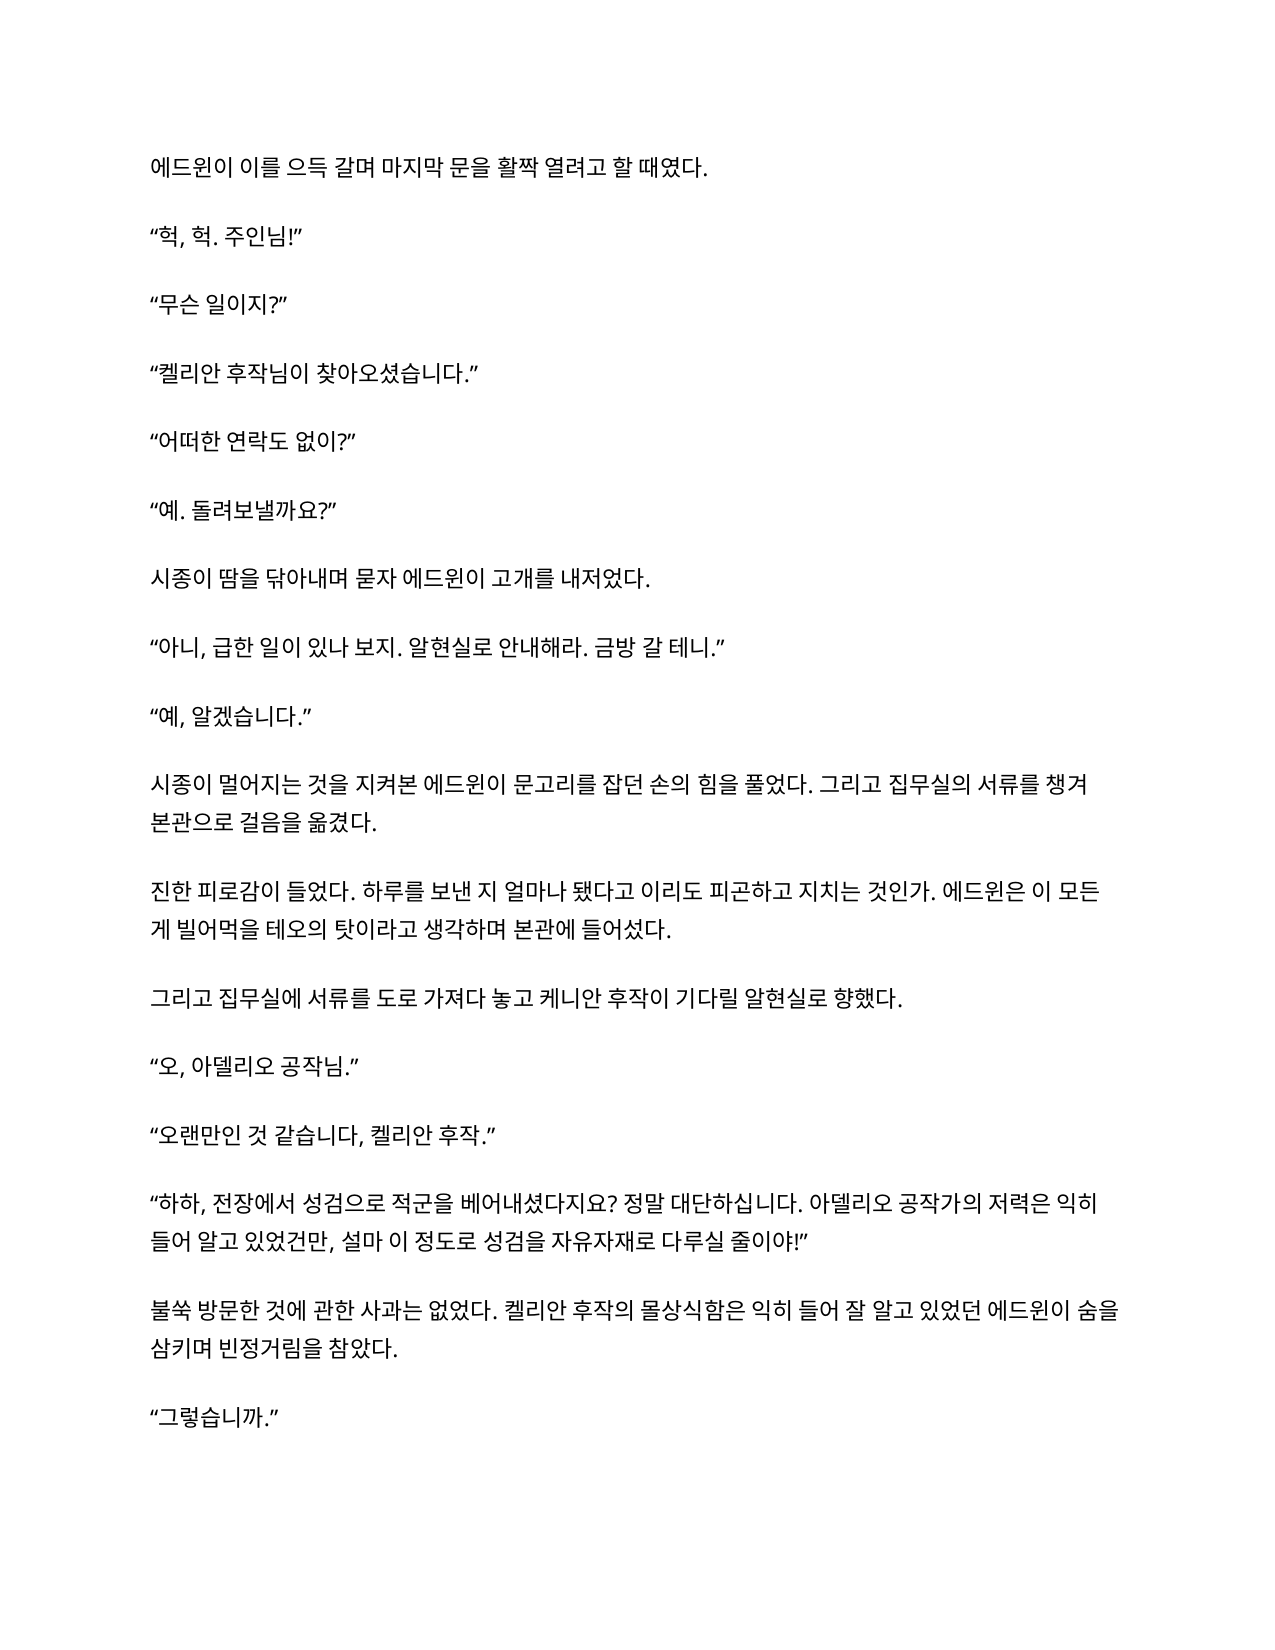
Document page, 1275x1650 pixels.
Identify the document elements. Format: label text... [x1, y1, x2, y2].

text “오랜만인 것 같습니다, 켈리안 후작.” [150, 1117, 1125, 1151]
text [150, 150, 1125, 183]
text “켈리안 후작님이 찾아오셨습니다.” [150, 356, 1125, 389]
text “아니, 급한 일이 있나 보지. 알현실로 안내해라. 금방 갈 테니.” [150, 630, 1125, 663]
text “예, 알겠습니다.” [150, 698, 1125, 732]
text “그렇습니까.” [150, 1399, 1125, 1433]
text “예. 돌려보낼까요?” [150, 493, 1125, 526]
text 시종이 멀어지는 것을 지켜본 에드윈이 문고리를 잡던 손의 힘을 풀었다. 그리고 집무실의 서류를 챙겨 본관으로 걸음을 옮겼다. [150, 767, 1125, 838]
text “헉, 헉. 주인님!” [150, 218, 1125, 252]
text “하하, 전장에서 성검으로 적군을 베어내셨다지요? 정말 대단하십니다. 아델리오 공작가의 저력은 익히 들어 알고 있었건만, 설마 이 정도로 성검을 자유자재로 다루실 줄이야!” [150, 1186, 1125, 1258]
text “무슨 일이지?” [150, 287, 1125, 320]
text “오, 아델리오 공작님.” [150, 1049, 1125, 1082]
text 불쑥 방문한 것에 관한 사과는 없었다. 켈리안 후작의 몰상식함은 익히 들어 잘 알고 있었던 에드윈이 숨을 삼키며 빈정거림을 참았다. [150, 1293, 1125, 1364]
text “어떠한 연락도 없이?” [150, 424, 1125, 457]
text 진한 피로감이 들었다. 하루를 보낸 지 얼마나 됐다고 이리도 피곤하고 지치는 것인가. 에드윈은 이 모든 게 빌어먹을 테오의 탓이라고 생각하며 본관에 들어섰다. [150, 874, 1125, 945]
text 그리고 집무실에 서류를 도로 가져다 놓고 케니안 후작이 기다릴 알현실로 향했다. [150, 980, 1125, 1014]
text 시종이 땀을 닦아내며 묻자 에드윈이 고개를 내저었다. [150, 561, 1125, 594]
